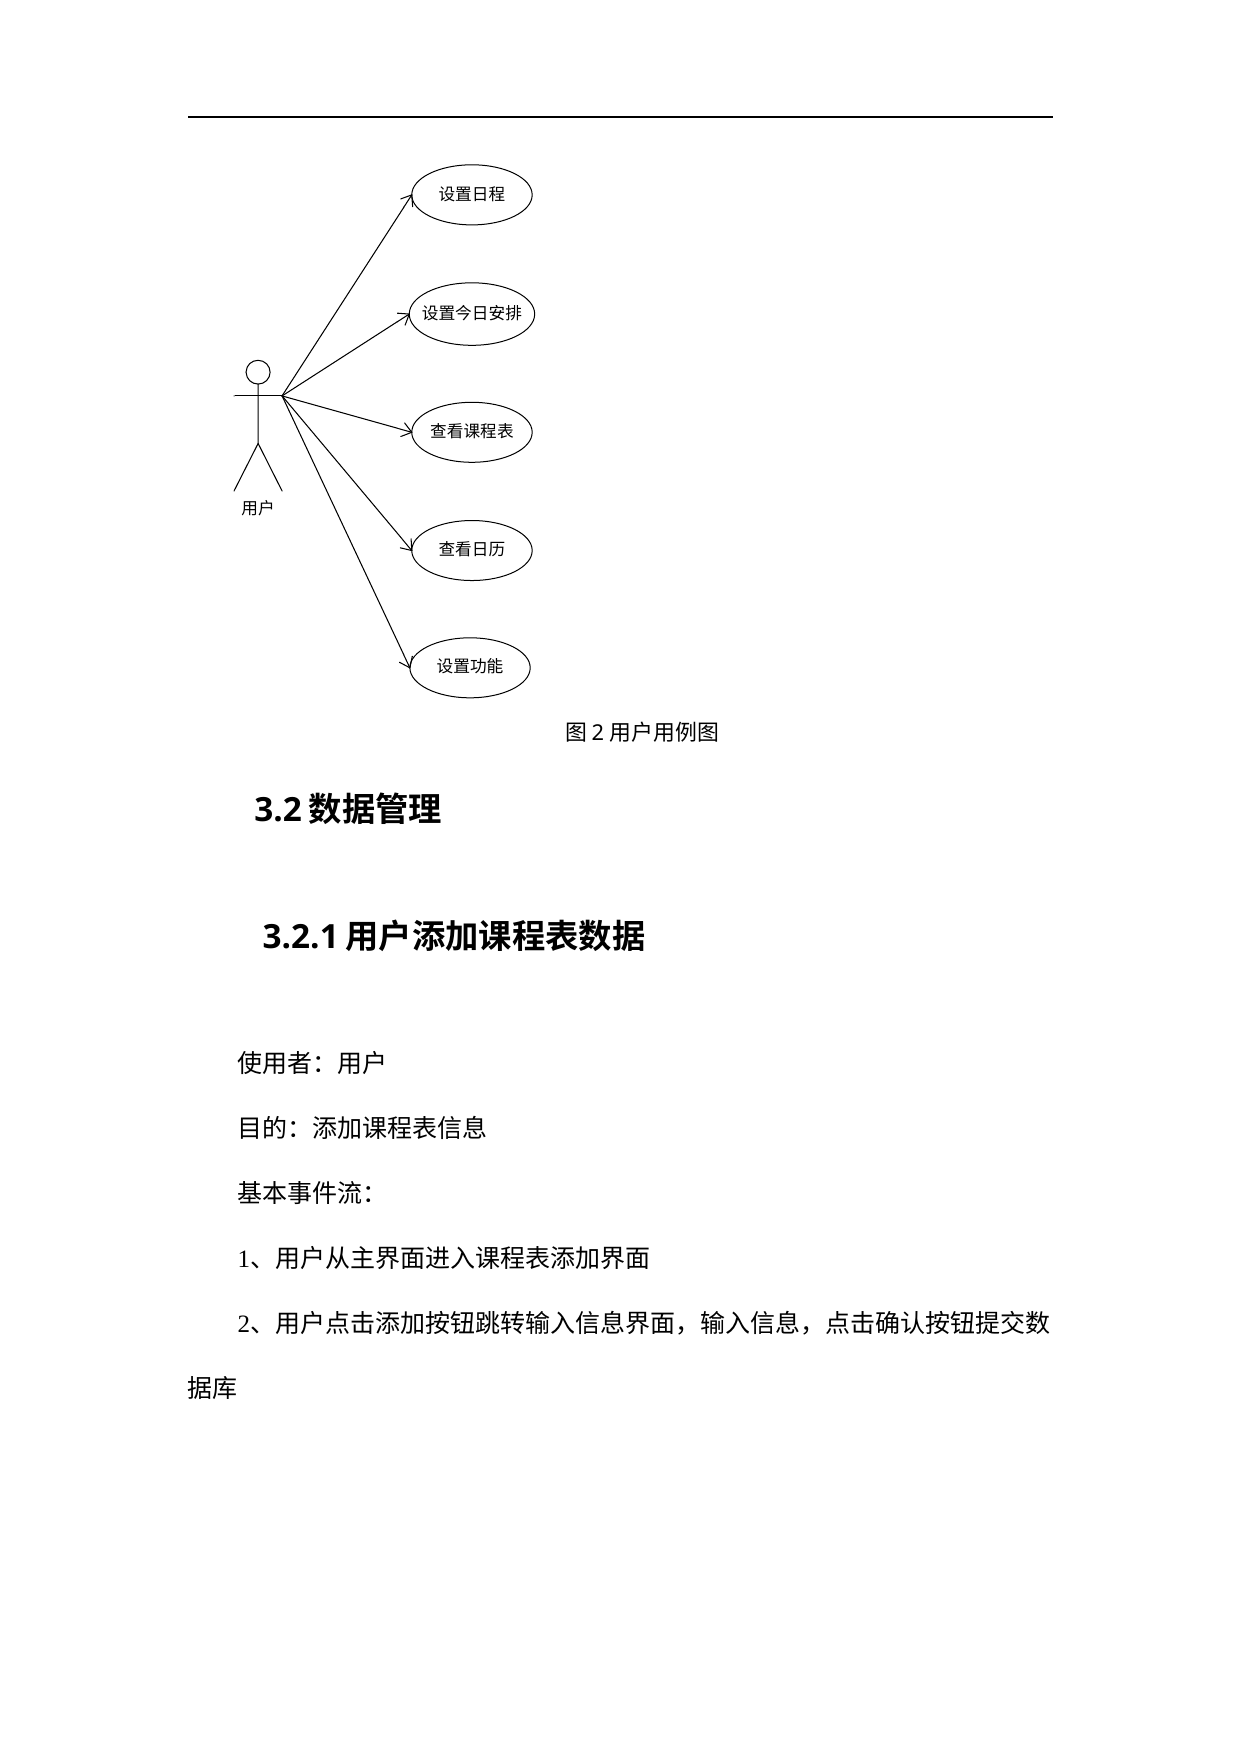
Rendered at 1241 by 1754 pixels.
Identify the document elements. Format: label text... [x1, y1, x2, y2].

text 目的：添加课程表信息 [187, 1094, 1053, 1159]
subtitle 3.2.1用户添加课程表数据 [262, 901, 1053, 966]
subtitle 3.2数据管理 [187, 774, 1053, 839]
text 1、用户从主界面进入课程表添加界面 [187, 1224, 1053, 1289]
text 图2 用户用例图 [187, 714, 1053, 747]
text 2、用户点击添加按钮跳转输入信息界面，输入信息，点击确认按钮提交数据库 [187, 1289, 1053, 1419]
text 使用者：用户 [187, 1029, 1053, 1094]
text 基本事件流： [187, 1159, 1053, 1224]
